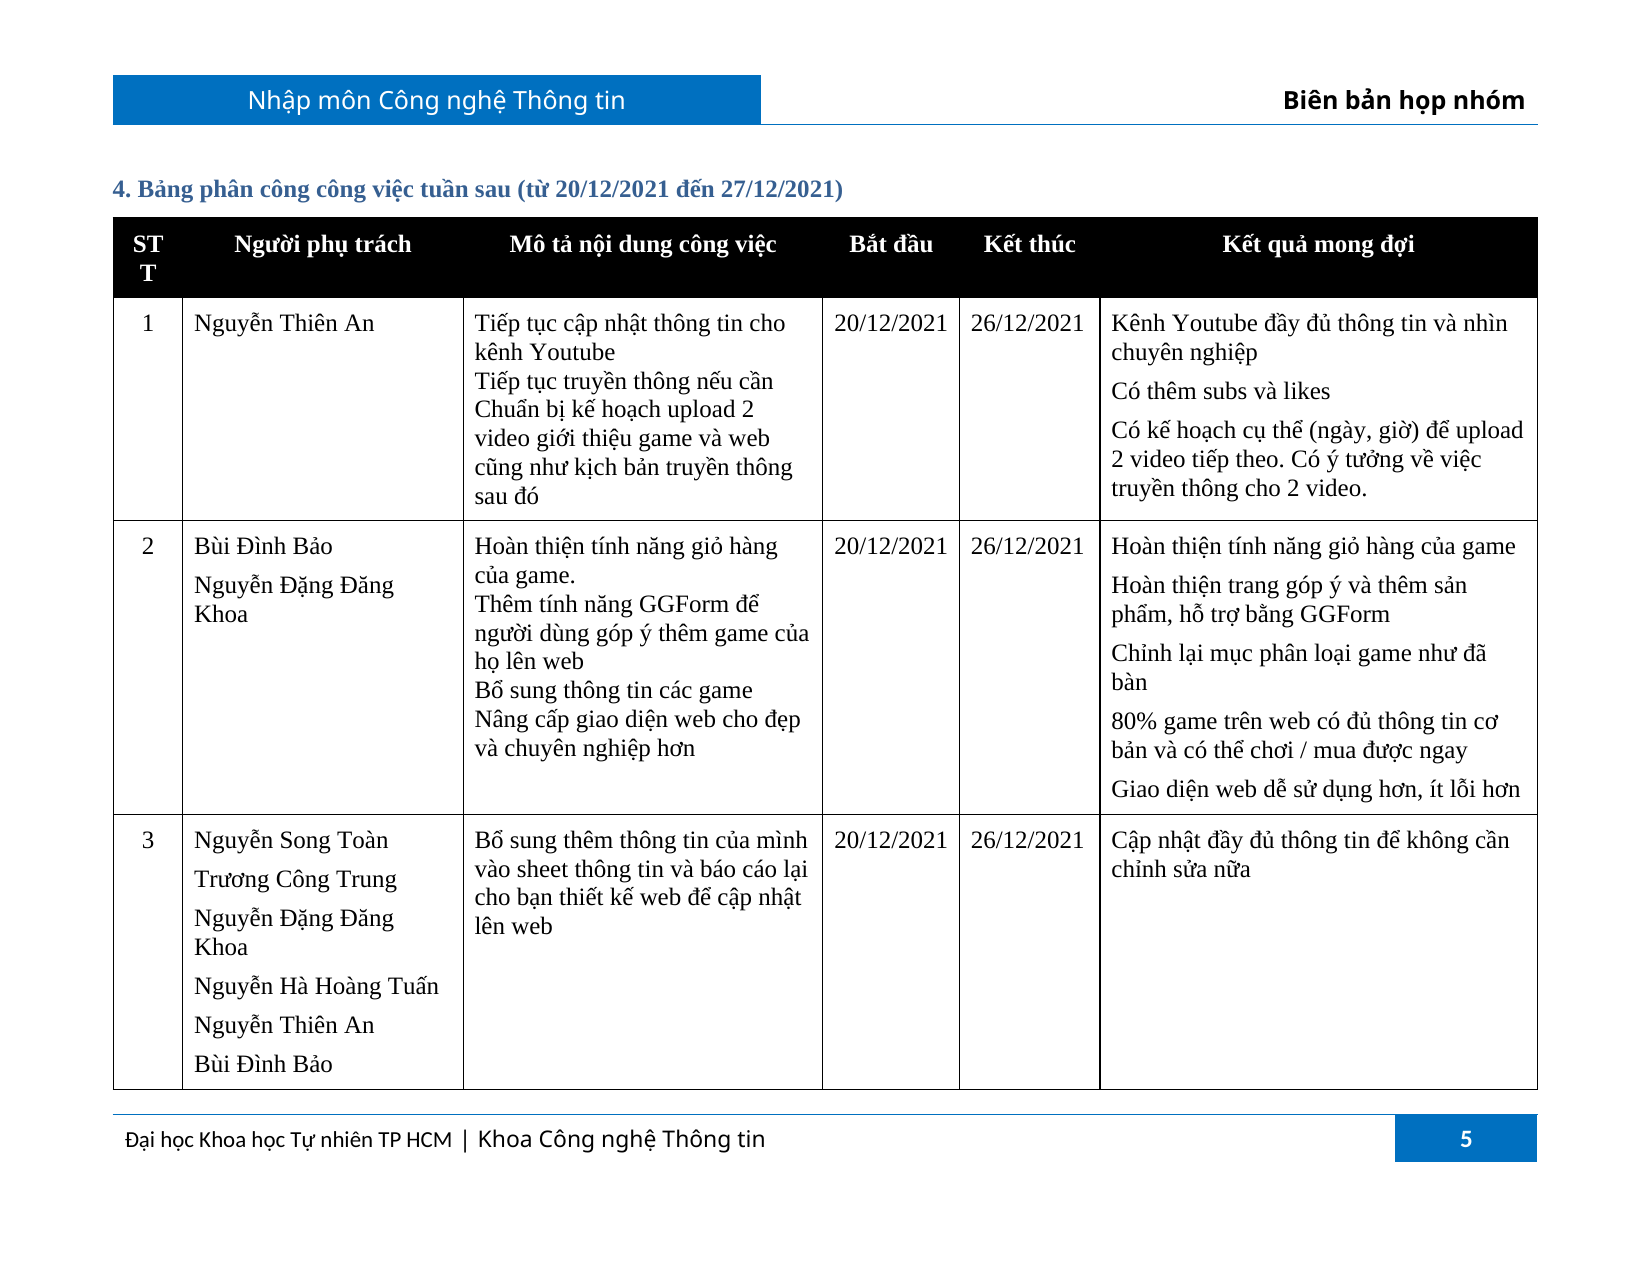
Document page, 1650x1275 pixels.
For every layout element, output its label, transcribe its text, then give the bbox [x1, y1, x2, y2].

table_header Bắt đầu [823, 219, 959, 297]
table_cell 3 [114, 815, 182, 1089]
table_cell Nguyễn Thiên An [183, 298, 463, 520]
table_cell Kênh Youtube đầy đủ thông tin và nhìn chuyên nghiệp Có thêm subs và likes Có kế hoạch cụ thể (ngày, giờ) để upload 2 video tiếp theo. Có ý tưởng về việc truyền thông cho 2 video. [1101, 298, 1537, 520]
table_cell 26/12/2021 [960, 298, 1099, 520]
table_cell 20/12/2021 [823, 521, 959, 813]
table_cell 20/12/2021 [823, 298, 959, 520]
table_header Kết quả mong đợi [1101, 219, 1537, 297]
table_cell Cập nhật đầy đủ thông tin để không cần chỉnh sửa nữa [1101, 815, 1537, 1089]
subtitle Bảng phân công công việc tuần sau (từ 20/12/2021 đến 27/12/2021) [112, 174, 1537, 203]
table_header Kết thúc [960, 219, 1099, 297]
table_cell Hoàn thiện tính năng giỏ hàng của game Hoàn thiện trang góp ý và thêm sản phẩm, hỗ trợ bằng GGForm Chỉnh lại mục phân loại game như đã bàn 80% game trên web có đủ thông tin cơ bản và có thể chơi / mua được ngay Giao diện web dễ sử dụng hơn, ít lỗi hơn [1101, 521, 1537, 813]
table_cell 26/12/2021 [960, 815, 1099, 1089]
table_header Người phụ trách [183, 219, 463, 297]
table_cell 1 [114, 298, 182, 520]
table_cell 2 [114, 521, 182, 813]
table_cell 26/12/2021 [960, 521, 1099, 813]
table_header STT [114, 219, 182, 297]
table_cell 20/12/2021 [823, 815, 959, 1089]
table_cell Bổ sung thêm thông tin của mình vào sheet thông tin và báo cáo lại cho bạn thiết kế web để cập nhật lên web [464, 815, 822, 1089]
table_cell Tiếp tục cập nhật thông tin cho kênh Youtube Tiếp tục truyền thông nếu cần Chuẩn bị kế hoạch upload 2 video giới thiệu game và web cũng như kịch bản truyền thông sau đó [464, 298, 822, 520]
table_header Mô tả nội dung công việc [464, 219, 822, 297]
table_cell Hoàn thiện tính năng giỏ hàng của game. Thêm tính năng GGForm để người dùng góp ý thêm game của họ lên web Bổ sung thông tin các game Nâng cấp giao diện web cho đẹp và chuyên nghiệp hơn [464, 521, 822, 813]
table_cell Bùi Đình Bảo Nguyễn Đặng Đăng Khoa [183, 521, 463, 813]
table_cell Nguyễn Song Toàn Trương Công Trung Nguyễn Đặng Đăng Khoa Nguyễn Hà Hoàng Tuấn Nguyễn Thiên An Bùi Đình Bảo [183, 815, 463, 1089]
